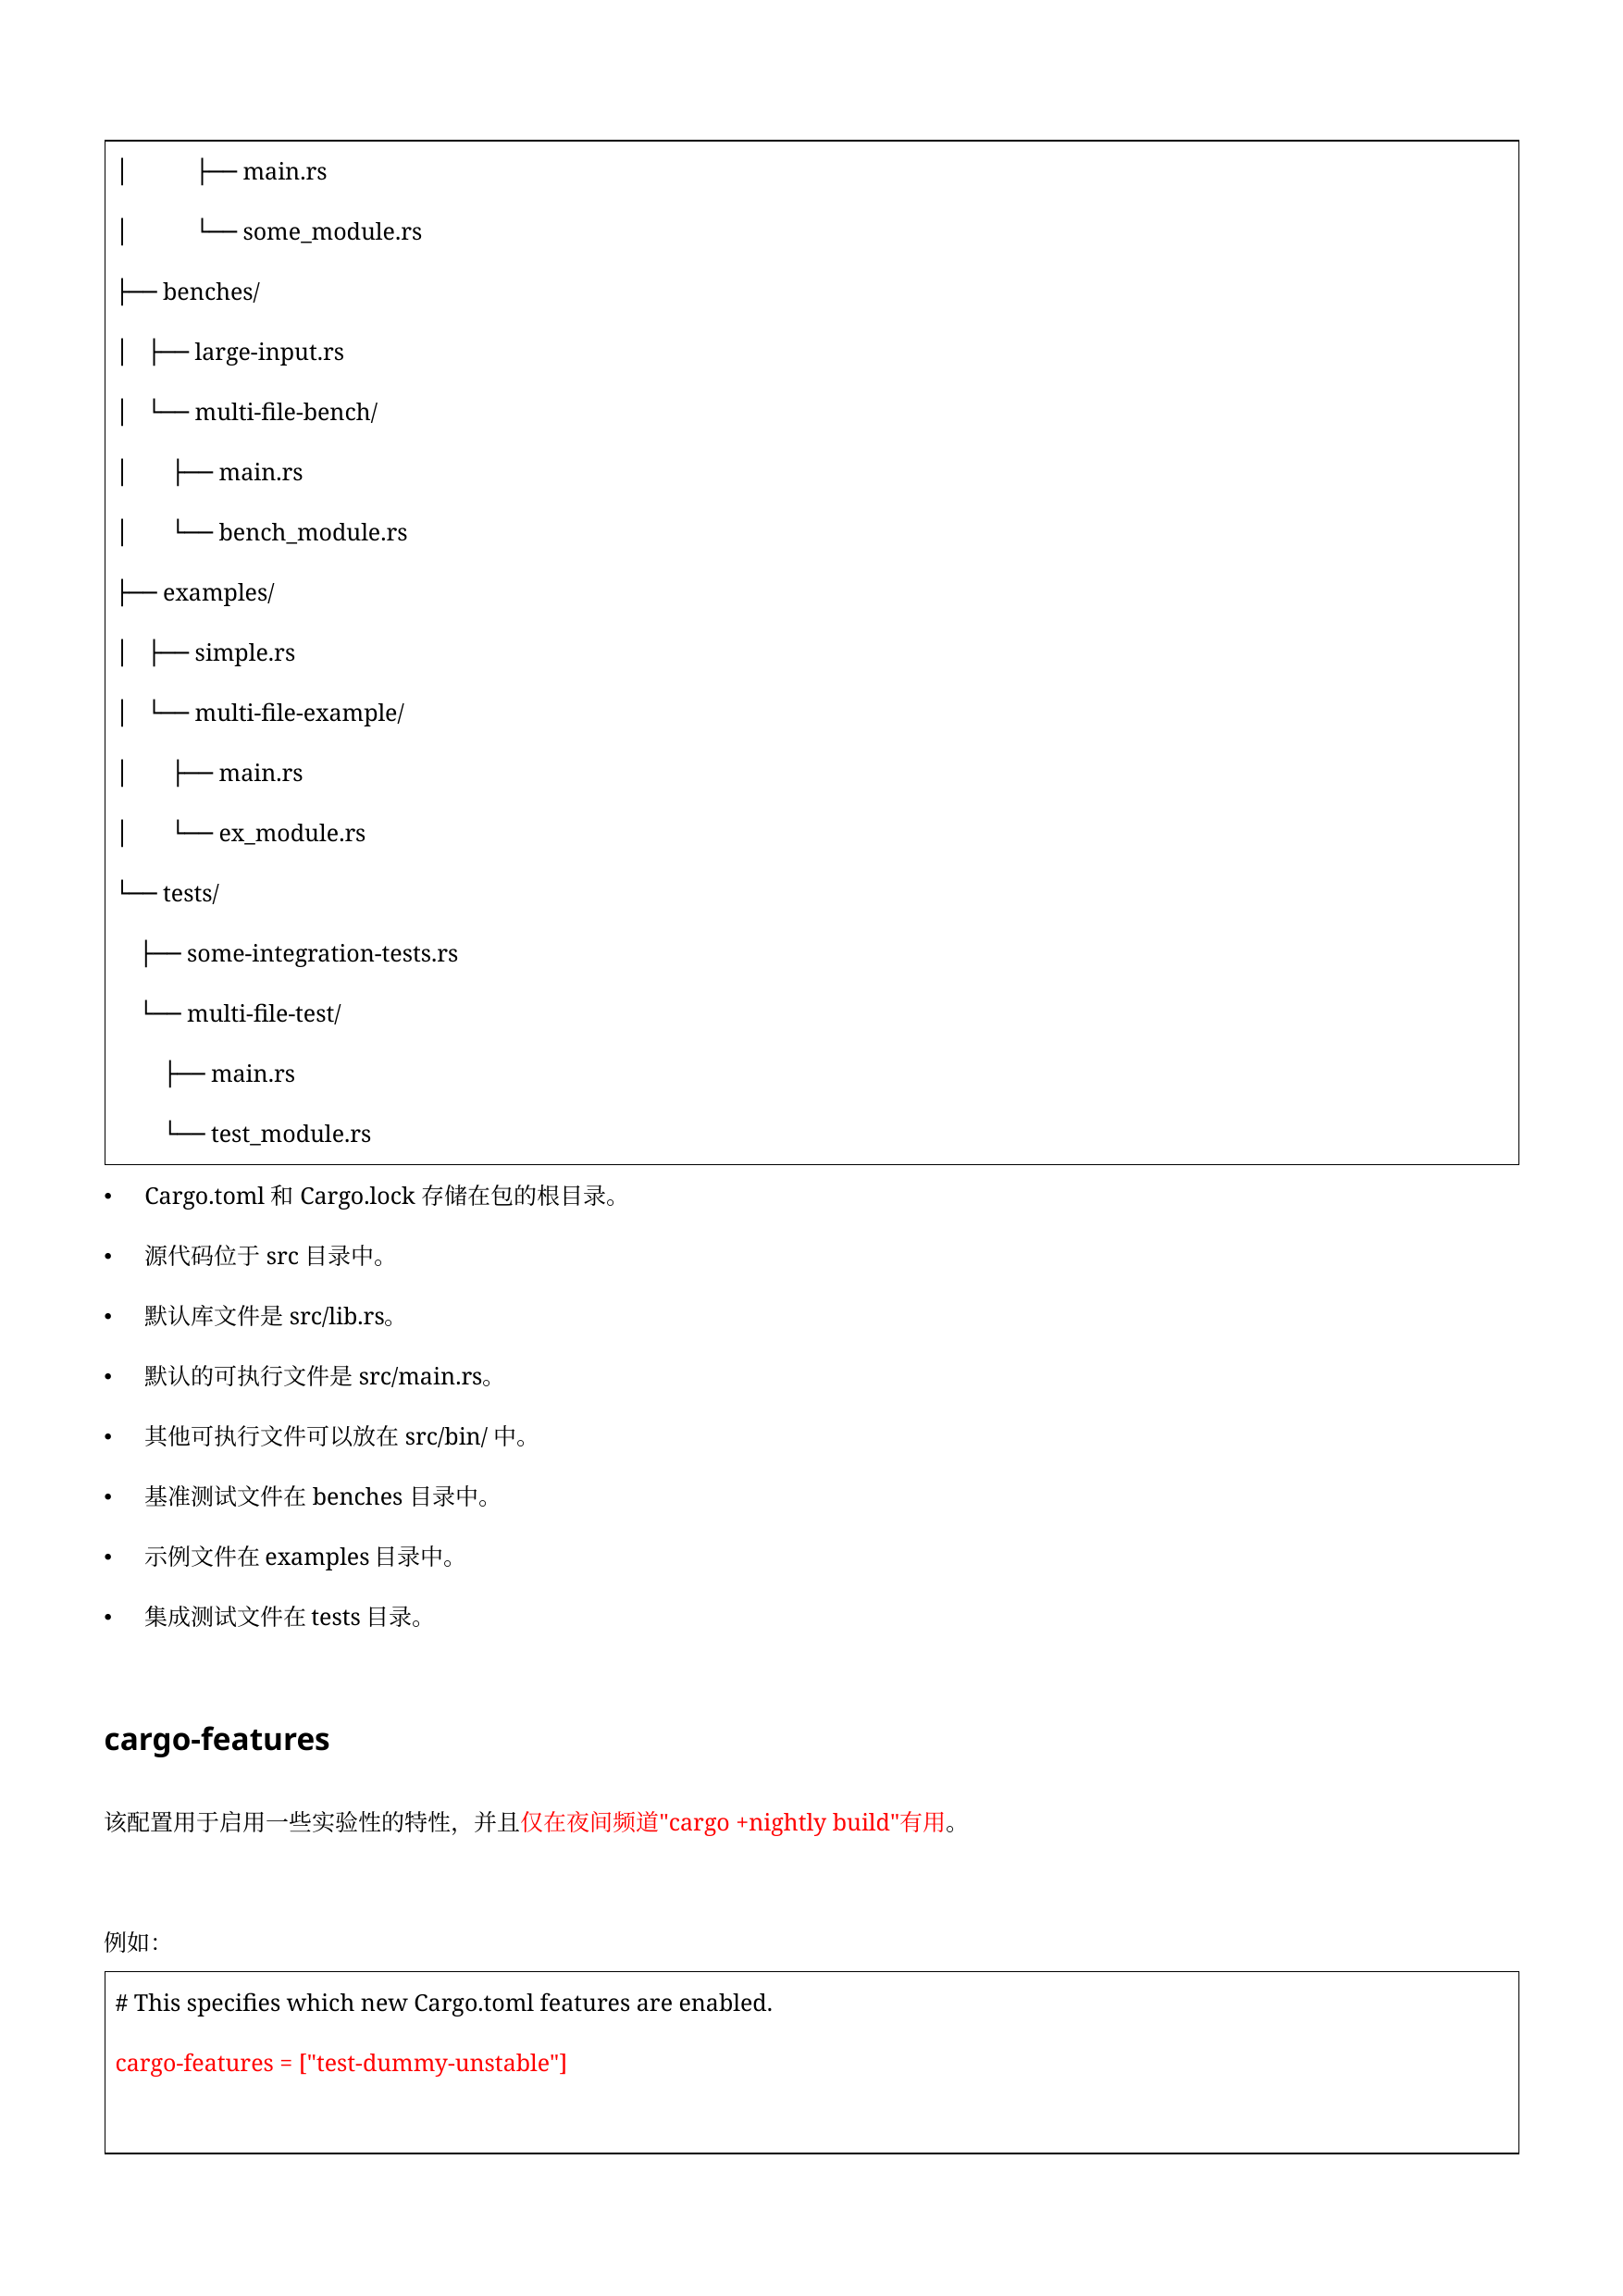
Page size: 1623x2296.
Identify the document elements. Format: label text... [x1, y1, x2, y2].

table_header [105, 142, 1518, 1163]
text 该配置用于启用一些实验性的特性，并且仅在夜间频道"cargo +nightly build"有用。 [104, 1791, 1518, 1851]
list 集成测试文件在tests目录。 [104, 1585, 1518, 1645]
subtitle cargo-features [104, 1708, 1518, 1769]
list 默认的可执行文件是 src/main.rs。 [104, 1345, 1518, 1405]
list 基准测试文件在 benches 目录中。 [104, 1465, 1518, 1525]
list 示例文件在examples目录中。 [104, 1525, 1518, 1585]
text 例如： [104, 1911, 1518, 1971]
list Cargo.toml 和 Cargo.lock 存储在包的根目录。 [104, 1165, 1518, 1224]
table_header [105, 1972, 1518, 2153]
list 默认库文件是 src/lib.rs。 [104, 1285, 1518, 1345]
list 源代码位于 src 目录中。 [104, 1224, 1518, 1285]
list 其他可执行文件可以放在 src/bin/ 中。 [104, 1405, 1518, 1465]
